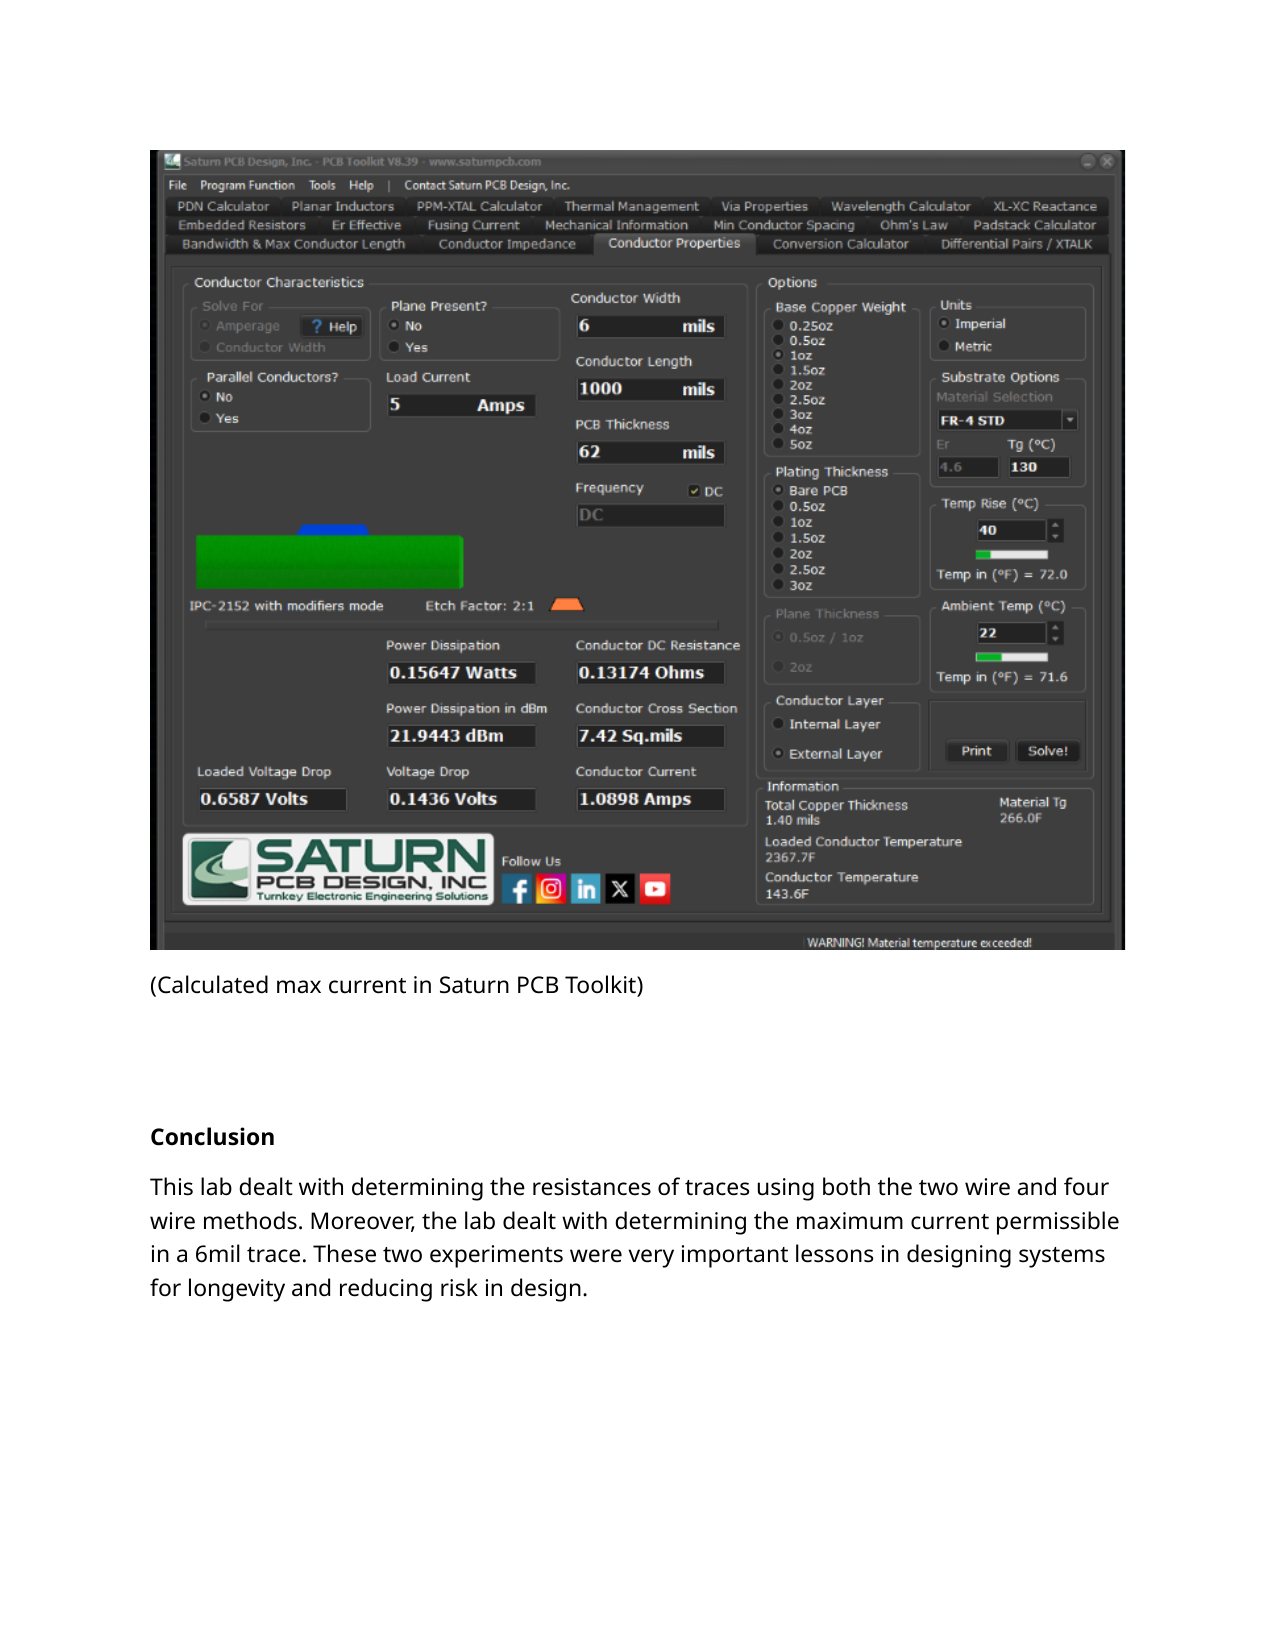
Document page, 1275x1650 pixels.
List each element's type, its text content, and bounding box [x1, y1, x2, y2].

text This lab dealt with determining the resistances of traces using both the two wire and four wire methods. Moreover, the lab dealt with determining the maximum current permissible in a 6mil trace. These two experiments were very important lessons in designing systems for longevity and reducing risk in design. [150, 1171, 1125, 1303]
text (Calculated max current in Saturn PCB Toolkit) [150, 969, 1125, 1000]
text Conclusion [150, 1120, 1125, 1152]
picture [150, 150, 1125, 950]
